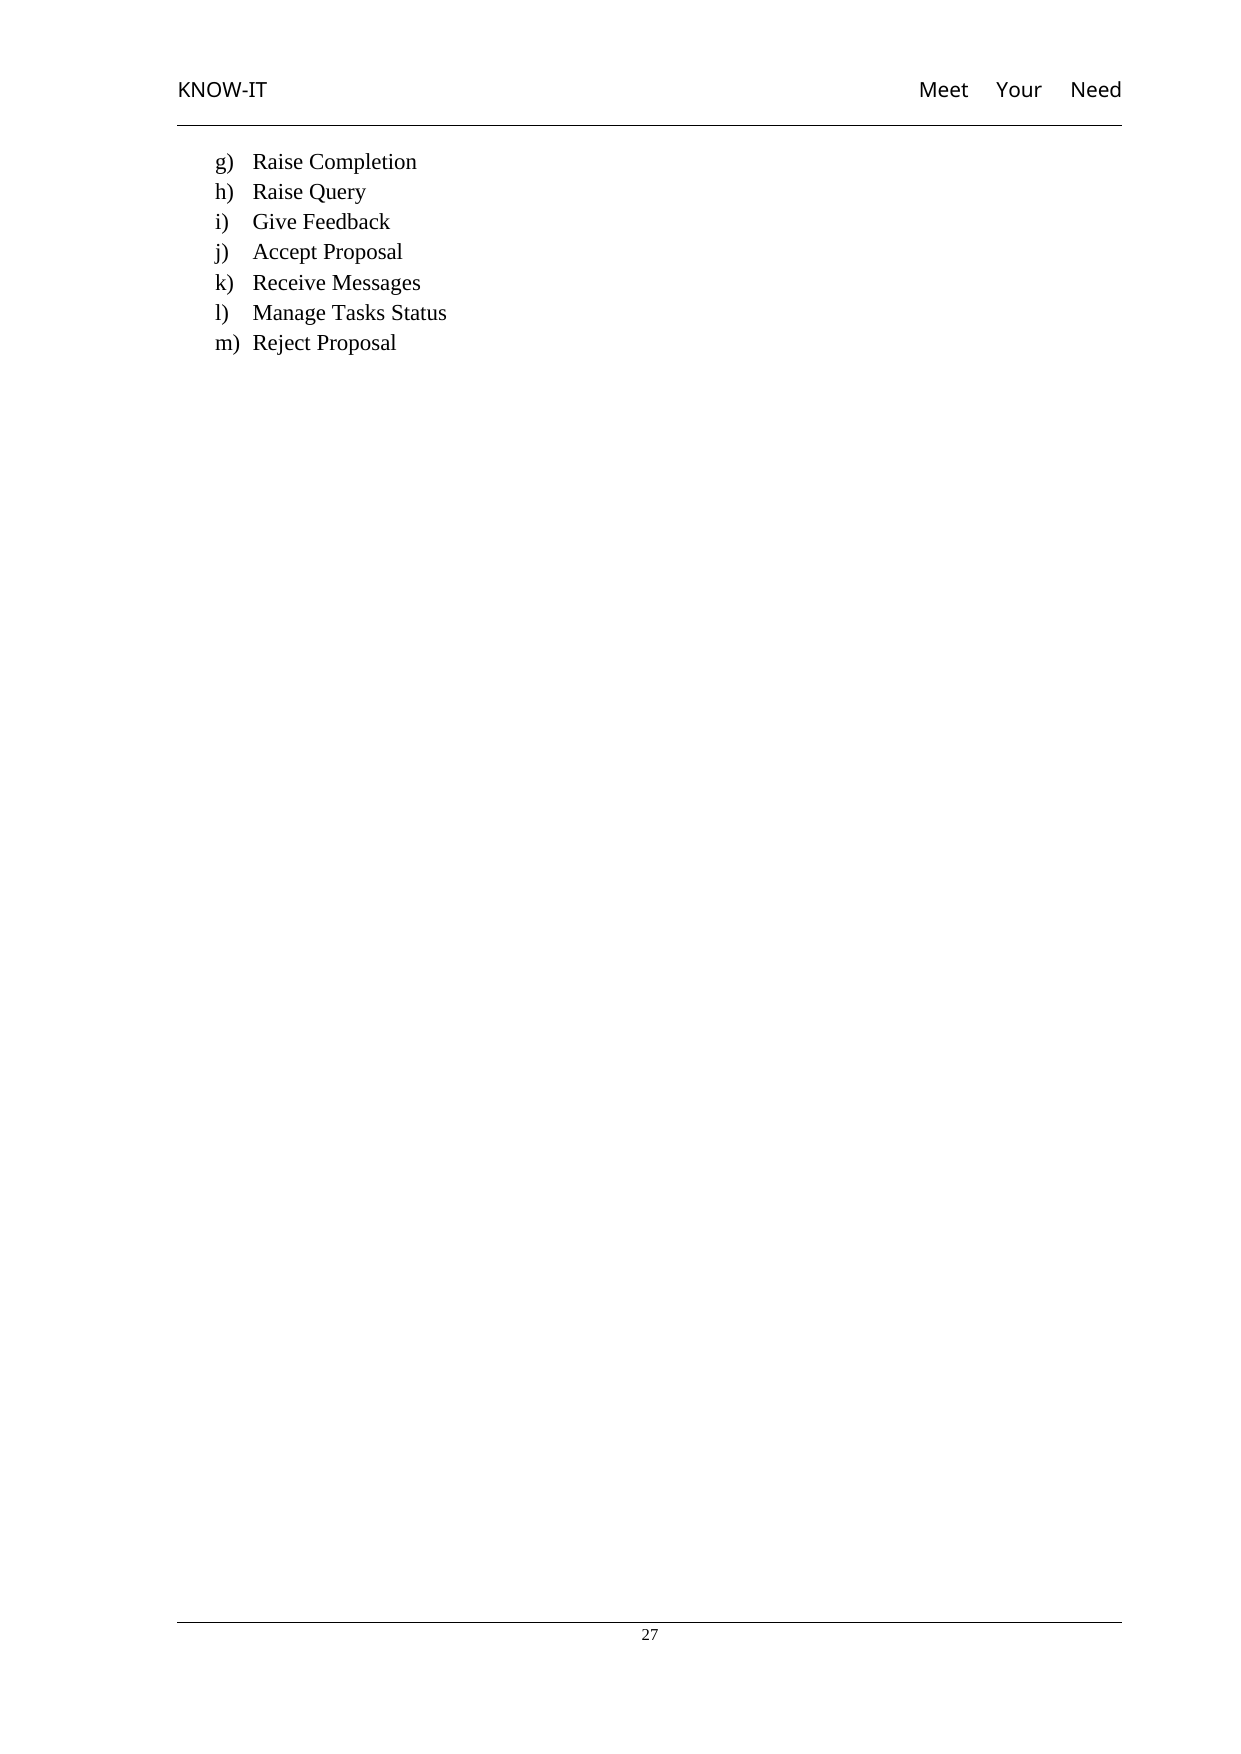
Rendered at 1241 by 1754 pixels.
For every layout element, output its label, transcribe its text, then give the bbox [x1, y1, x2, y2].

list Manage Tasks Status [215, 299, 1122, 325]
list Give Feedback [215, 208, 1122, 234]
list Raise Query [215, 178, 1122, 204]
list Reject Proposal [215, 329, 1122, 355]
list Receive Messages [215, 268, 1122, 295]
list Raise Completion [215, 148, 1122, 174]
list Accept Proposal [215, 238, 1122, 265]
